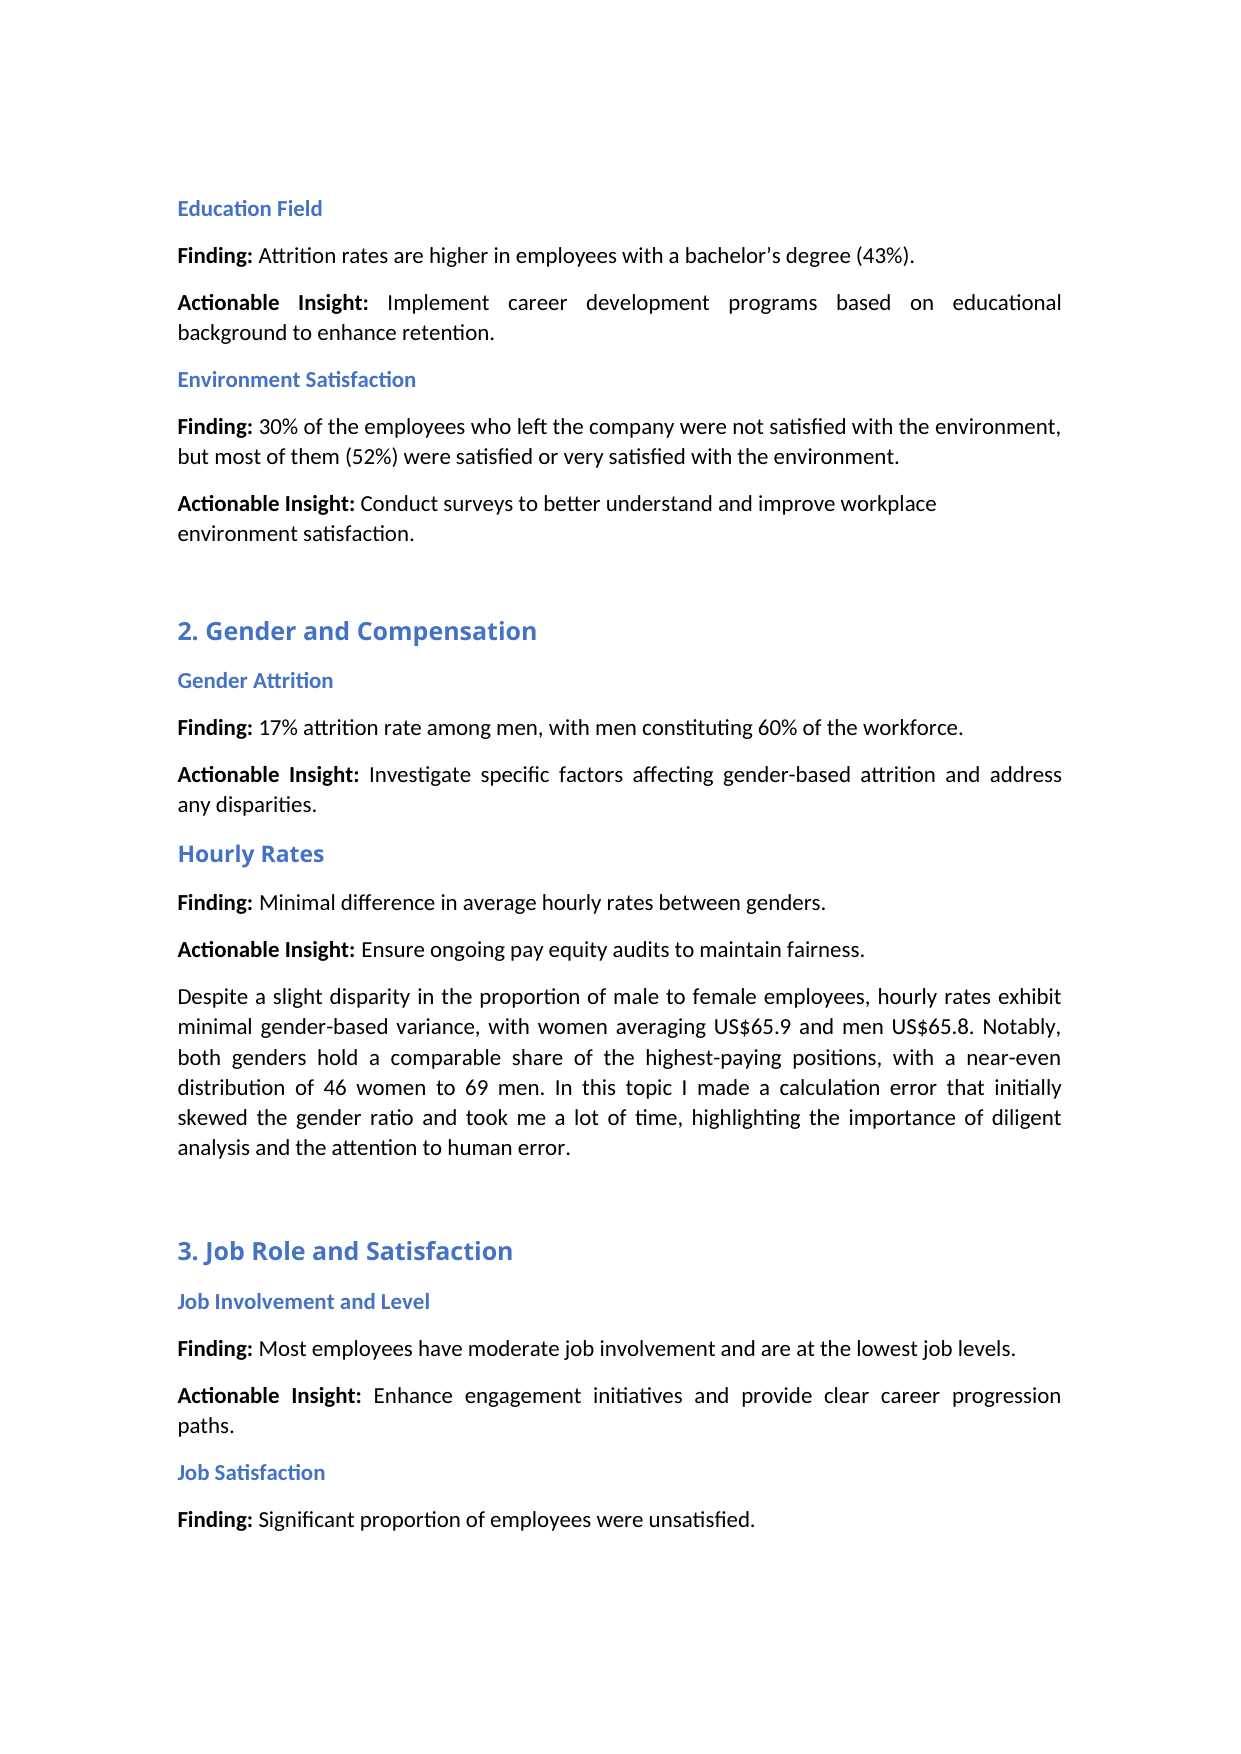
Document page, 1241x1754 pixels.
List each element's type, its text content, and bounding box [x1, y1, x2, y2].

text Finding: Attrition rates are higher in employees with a bachelor’s degree (43%). [177, 241, 1063, 269]
text 3. Job Role and Satisfaction [177, 1234, 1063, 1268]
text Actionable Insight: Enhance engagement initiatives and provide clear career progression paths. [177, 1381, 1063, 1439]
text Finding: Significant proportion of employees were unsatisfied. [177, 1505, 1063, 1533]
text Finding: 30% of the employees who left the company were not satisfied with the environment, but most of them (52%) were satisfied or very satisfied with the environment. [177, 412, 1063, 470]
text Despite a slight disparity in the proportion of male to female employees, hourly rates exhibit minimal gender-based variance, with women averaging US$65.9 and men US$65.8. Notably, both genders hold a comparable share of the highest-paying positions, with a near-even distribution of 46 women to 69 men. In this topic I made a calculation error that initially skewed the gender ratio and took me a lot of time, highlighting the importance of diligent analysis and the attention to human error. [177, 982, 1063, 1161]
text Job Satisfaction [177, 1458, 1063, 1486]
text Finding: Most employees have moderate job involvement and are at the lowest job levels. [177, 1334, 1063, 1362]
text Gender Attrition [177, 667, 1063, 695]
text Education Field [177, 194, 1063, 222]
text Actionable Insight: Implement career development programs based on educational background to enhance retention. [177, 288, 1063, 346]
text Actionable Insight: Ensure ongoing pay equity audits to maintain fairness. [177, 935, 1063, 963]
text Hourly Rates [177, 837, 1063, 869]
text Actionable Insight: Investigate specific factors affecting gender-based attrition and address any disparities. [177, 760, 1063, 819]
text Finding: 17% attrition rate among men, with men constituting 60% of the workforce. [177, 713, 1063, 742]
text 2. Gender and Compensation [177, 613, 1063, 647]
text Actionable Insight: Conduct surveys to better understand and improve workplace environment satisfaction. [177, 489, 1063, 547]
text Finding: Minimal difference in average hourly rates between genders. [177, 888, 1063, 916]
text Job Involvement and Level [177, 1287, 1063, 1315]
text Environment Satisfaction [177, 365, 1063, 393]
